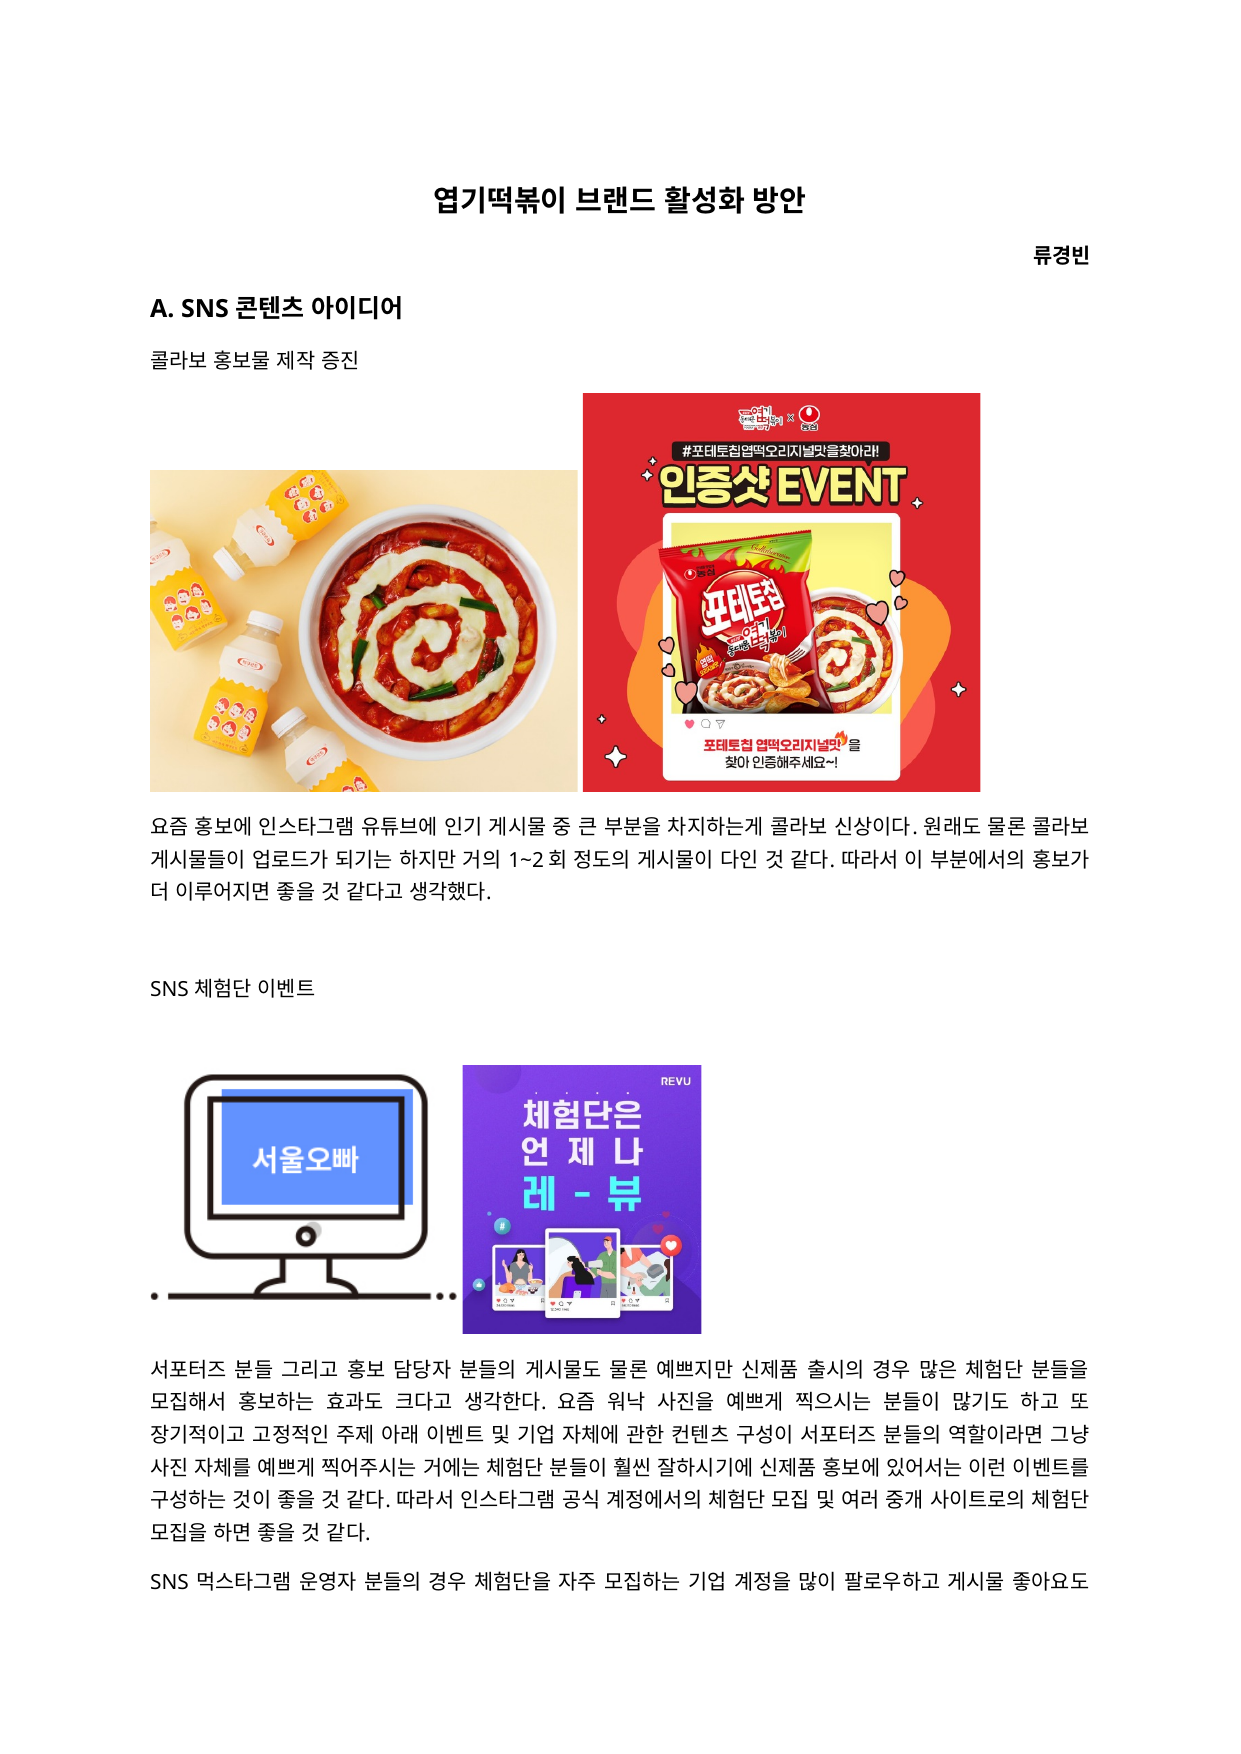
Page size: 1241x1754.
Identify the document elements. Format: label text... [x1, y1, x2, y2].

text SNS 체험단 이벤트 [150, 972, 1090, 1002]
picture [150, 470, 578, 792]
text A. SNS 콘텐츠 아이디어 [150, 289, 1090, 325]
text 류경빈 [150, 239, 1090, 270]
text 요즘 홍보에 인스타그램 유튜브에 인기 게시물 중 큰 부분을 차지하는게 콜라보 신상이다. 원래도 물론 콜라보 게시물들이 업로드가 되기는 하지만 거의 1~2회 정도의 게시물이 다인 것 같다. 따라서 이 부분에서의 홍보가 더 이루어지면 좋을 것 같다고 생각했다. [150, 810, 1090, 906]
picture [582, 393, 981, 792]
text 엽기떡볶이 브랜드 활성화 방안 [150, 177, 1090, 219]
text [150, 1566, 1090, 1596]
text 서포터즈 분들 그리고 홍보 담당자 분들의 게시물도 물론 예쁘지만 신제품 출시의 경우 많은 체험단 분들을 모집해서 홍보하는 효과도 크다고 생각한다. 요즘 워낙 사진을 예쁘게 찍으시는 분들이 많기도 하고 또 장기적이고 고정적인 주제 아래 이벤트 및 기업 자체에 관한 컨텐츠 구성이 서포터즈 분들의 역할이라면 그냥 사진 자체를 예쁘게 찍어주시는 거에는 체험단 분들이 훨씬 잘하시기에 신제품 홍보에 있어서는 이런 이벤트를 구성하는 것이 좋을 것 같다. 따라서 인스타그램 공식 계정에서의 체험단 모집 및 여러 중개 사이트로의 체험단 모집을 하면 좋을 것 같다. [150, 1353, 1090, 1546]
picture [150, 1021, 702, 1334]
text 콜라보 홍보물 제작 증진 [150, 344, 1090, 375]
